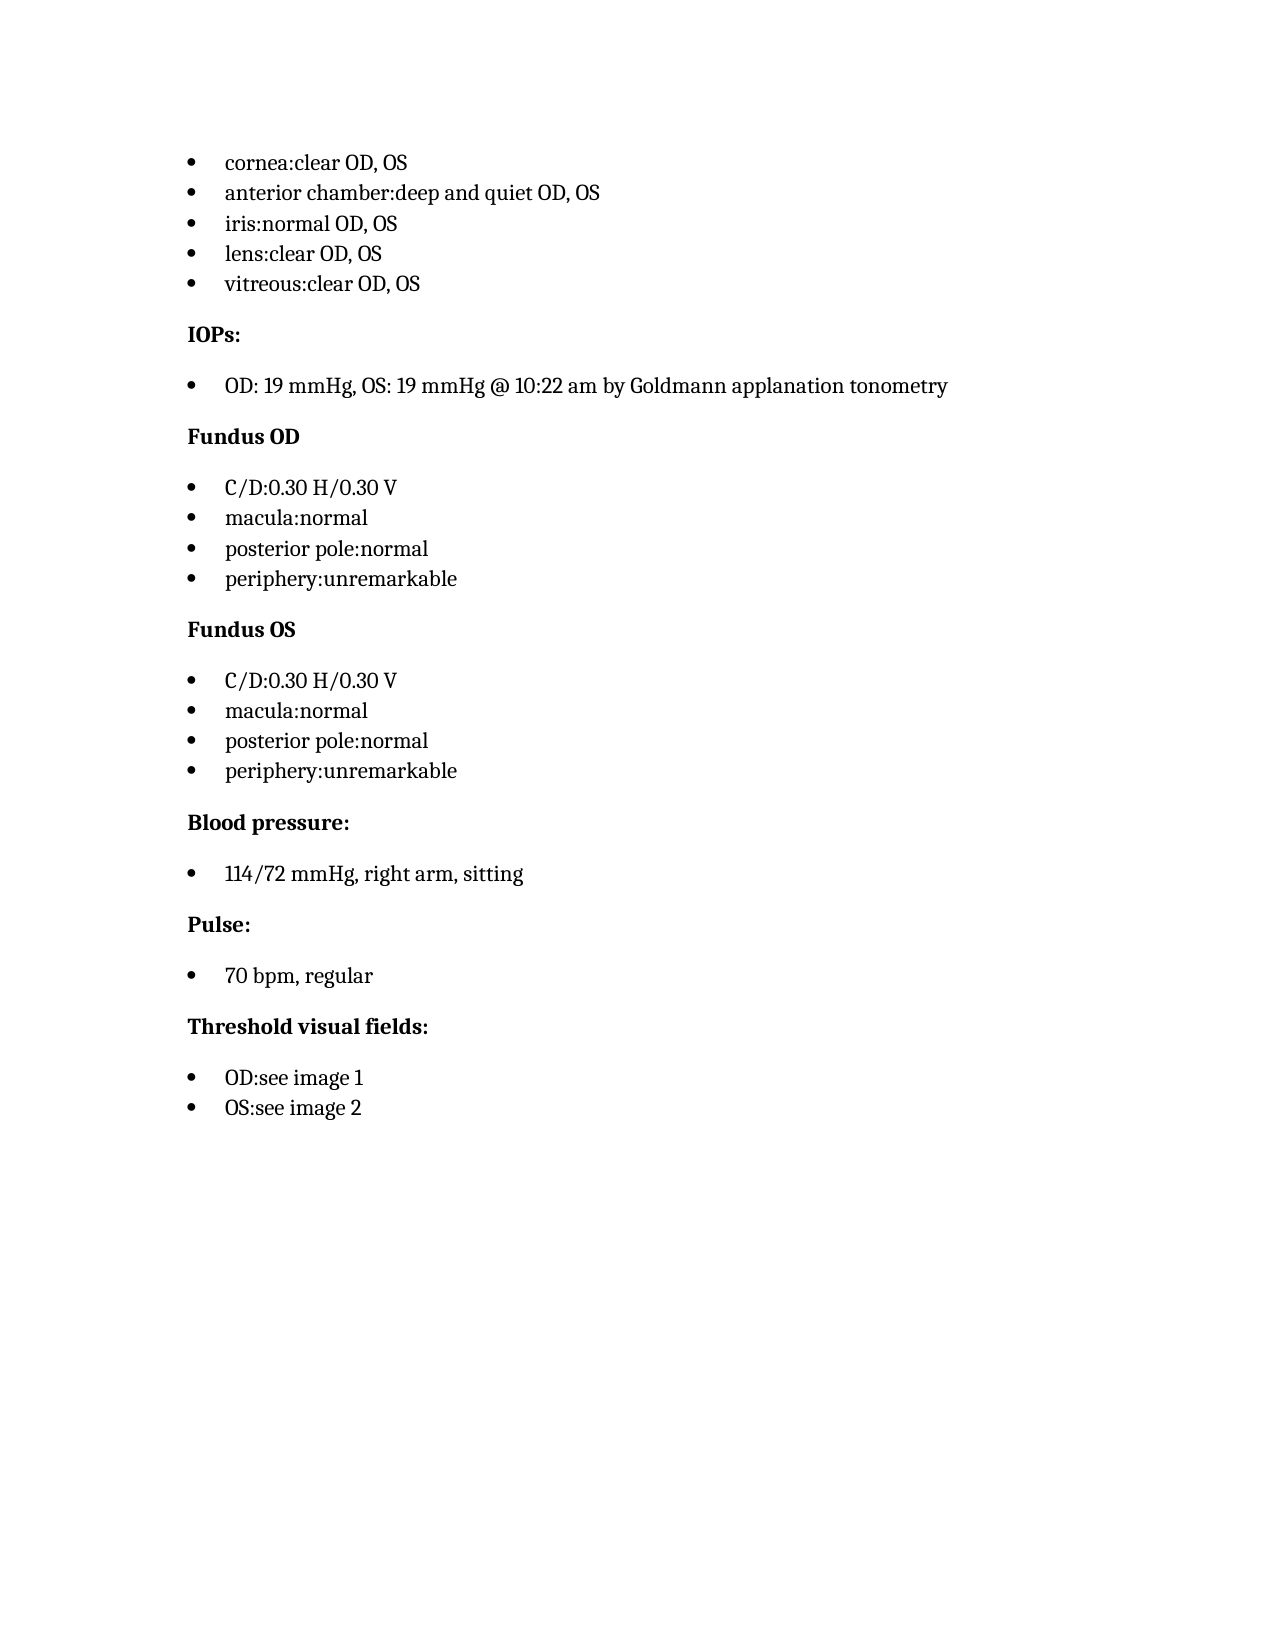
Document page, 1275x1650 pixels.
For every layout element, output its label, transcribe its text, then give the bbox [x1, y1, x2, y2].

list iris:normal OD, OS [187, 210, 1087, 237]
list anterior chamber:deep and quiet OD, OS [187, 180, 1087, 207]
list OS:see image 2 [187, 1095, 1087, 1121]
text IOPs: [187, 322, 1087, 348]
list OD:see image 1 [187, 1064, 1087, 1091]
list 70 bpm, regular [187, 962, 1087, 989]
list periphery:unremarkable [187, 758, 1087, 785]
list C/D:0.30 H/0.30 V [187, 668, 1087, 694]
text Fundus OD [187, 424, 1087, 450]
list macula:normal [187, 505, 1087, 532]
list macula:normal [187, 698, 1087, 724]
text Threshold visual fields: [187, 1013, 1087, 1040]
list lens:clear OD, OS [187, 241, 1087, 267]
list vitreous:clear OD, OS [187, 271, 1087, 297]
list cornea:clear OD, OS [187, 150, 1087, 176]
list periphery:unremarkable [187, 566, 1087, 592]
list posterior pole:normal [187, 535, 1087, 562]
text Pulse: [187, 911, 1087, 938]
text Fundus OS [187, 617, 1087, 643]
list 114/72 mmHg, right arm, sitting [187, 860, 1087, 887]
text Blood pressure: [187, 809, 1087, 836]
list OD: 19 mmHg, OS: 19 mmHg @ 10:22 am by Goldmann applanation tonometry [187, 373, 1087, 399]
list posterior pole:normal [187, 728, 1087, 754]
list C/D:0.30 H/0.30 V [187, 475, 1087, 501]
